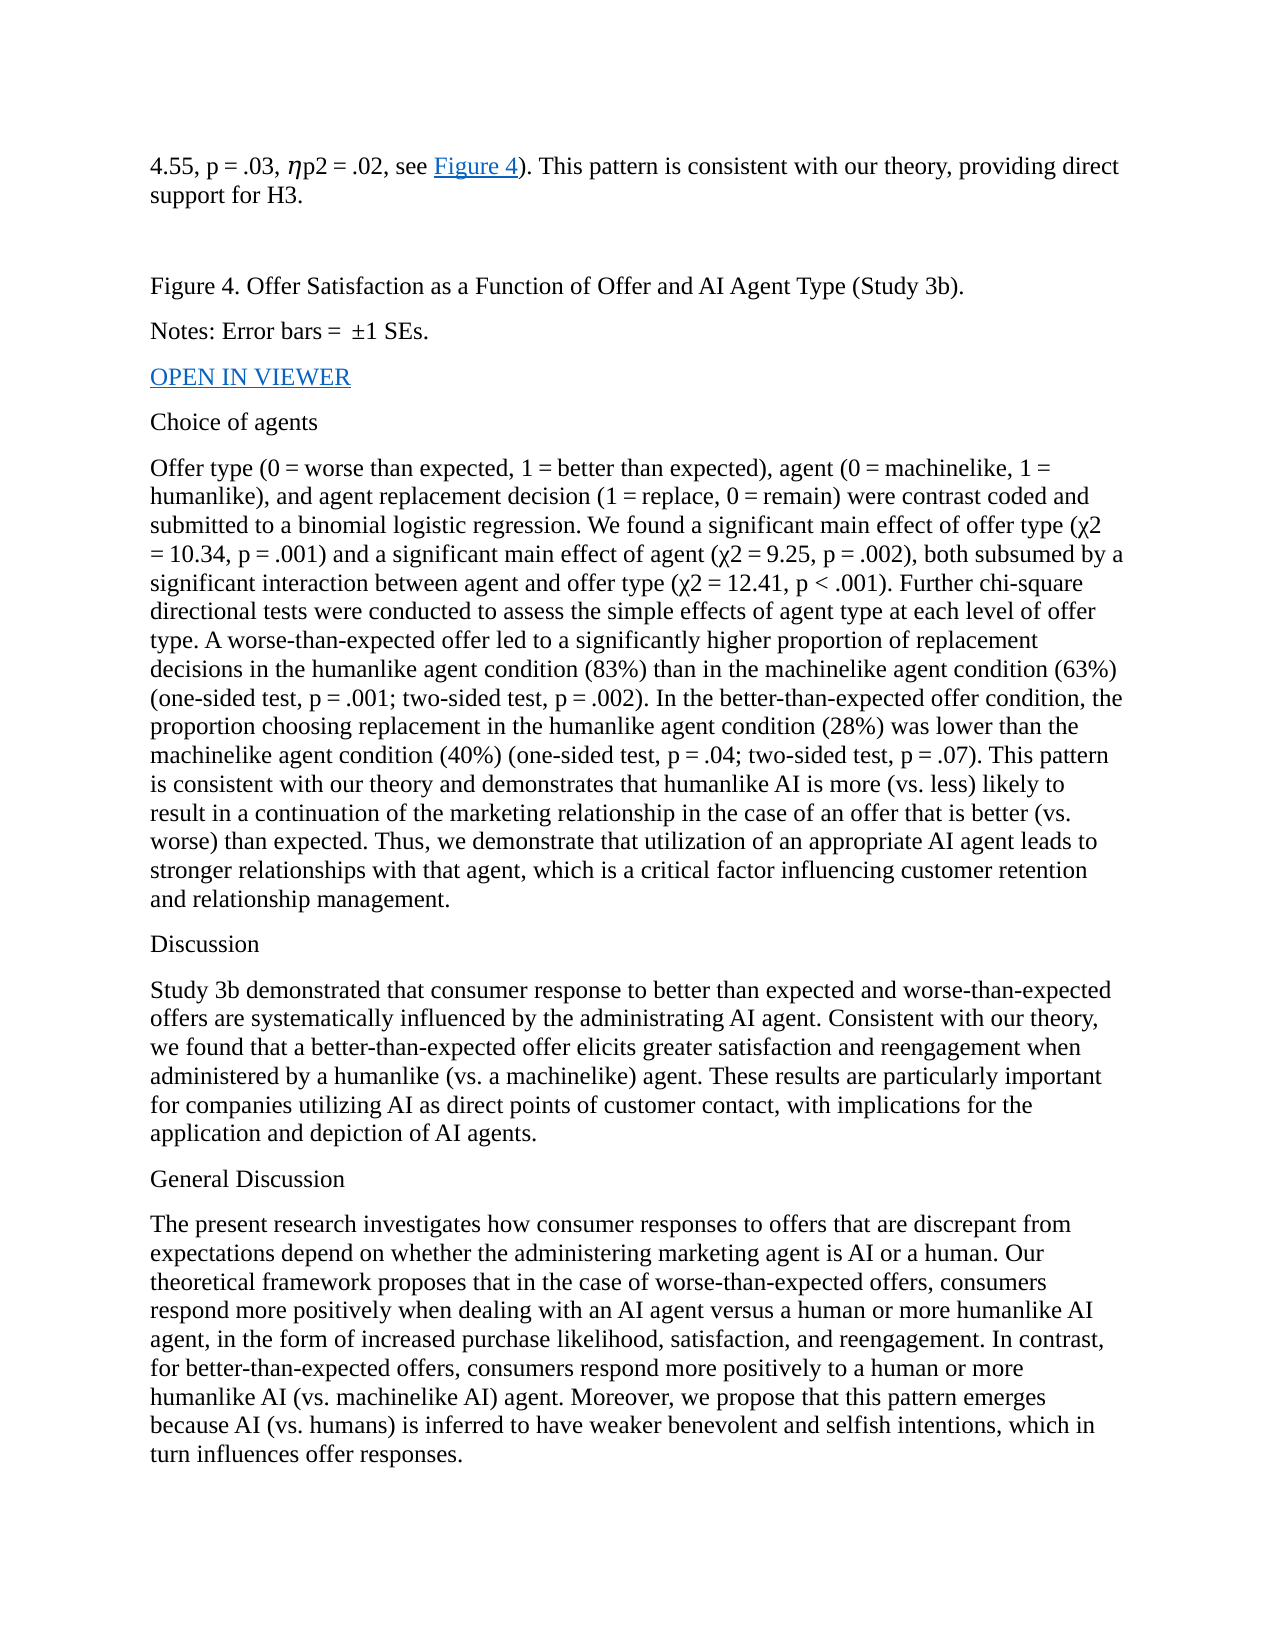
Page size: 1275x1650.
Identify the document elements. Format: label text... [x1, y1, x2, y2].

text Offer type (0 = worse than expected, 1 = better than expected), agent (0 = machinelike, 1 = humanlike), and agent replacement decision (1 = replace, 0 = remain) were contrast coded and submitted to a binomial logistic regression. We found a significant main effect of offer type (χ2 = 10.34, p = .001) and a significant main effect of agent (χ2 = 9.25, p = .002), both subsumed by a significant interaction between agent and offer type (χ2 = 12.41, p < .001). Further chi-square directional tests were conducted to assess the simple effects of agent type at each level of offer type. A worse-than-expected offer led to a significantly higher proportion of replacement decisions in the humanlike agent condition (83%) than in the machinelike agent condition (63%) (one-sided test, p = .001; two-sided test, p = .002). In the better-than-expected offer condition, the proportion choosing replacement in the humanlike agent condition (28%) was lower than the machinelike agent condition (40%) (one-sided test, p = .04; two-sided test, p = .07). This pattern is consistent with our theory and demonstrates that humanlike AI is more (vs. less) likely to result in a continuation of the marketing relationship in the case of an offer that is better (vs. worse) than expected. Thus, we demonstrate that utilization of an appropriate AI agent leads to stronger relationships with that agent, which is a critical factor influencing customer retention and relationship management. [150, 453, 1125, 913]
text Discussion [150, 929, 1125, 958]
text Figure 4. Offer Satisfaction as a Function of Offer and AI Agent Type (Study 3b). [150, 271, 1125, 300]
text Choice of agents [150, 407, 1125, 436]
text General Discussion [150, 1164, 1125, 1193]
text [150, 150, 1125, 209]
text Notes: Error bars = ±1 SEs. [150, 316, 1125, 345]
text The present research investigates how consumer responses to offers that are discrepant from expectations depend on whether the administering marketing agent is AI or a human. Our theoretical framework proposes that in the case of worse-than-expected offers, consumers respond more positively when dealing with an AI agent versus a human or more humanlike AI agent, in the form of increased purchase likelihood, satisfaction, and reengagement. In contrast, for better-than-expected offers, consumers respond more positively to a human or more humanlike AI (vs. machinelike AI) agent. Moreover, we propose that this pattern emerges because AI (vs. humans) is inferred to have weaker benevolent and selfish intentions, which in turn influences offer responses. [150, 1209, 1125, 1468]
text OPEN IN VIEWER [150, 362, 1125, 391]
text Study 3b demonstrated that consumer response to better than expected and worse-than-expected offers are systematically influenced by the administrating AI agent. Consistent with our theory, we found that a better-than-expected offer elicits greater satisfaction and reengagement when administered by a humanlike (vs. a machinelike) agent. These results are particularly important for companies utilizing AI as direct points of customer contact, with implications for the application and depiction of AI agents. [150, 975, 1125, 1147]
